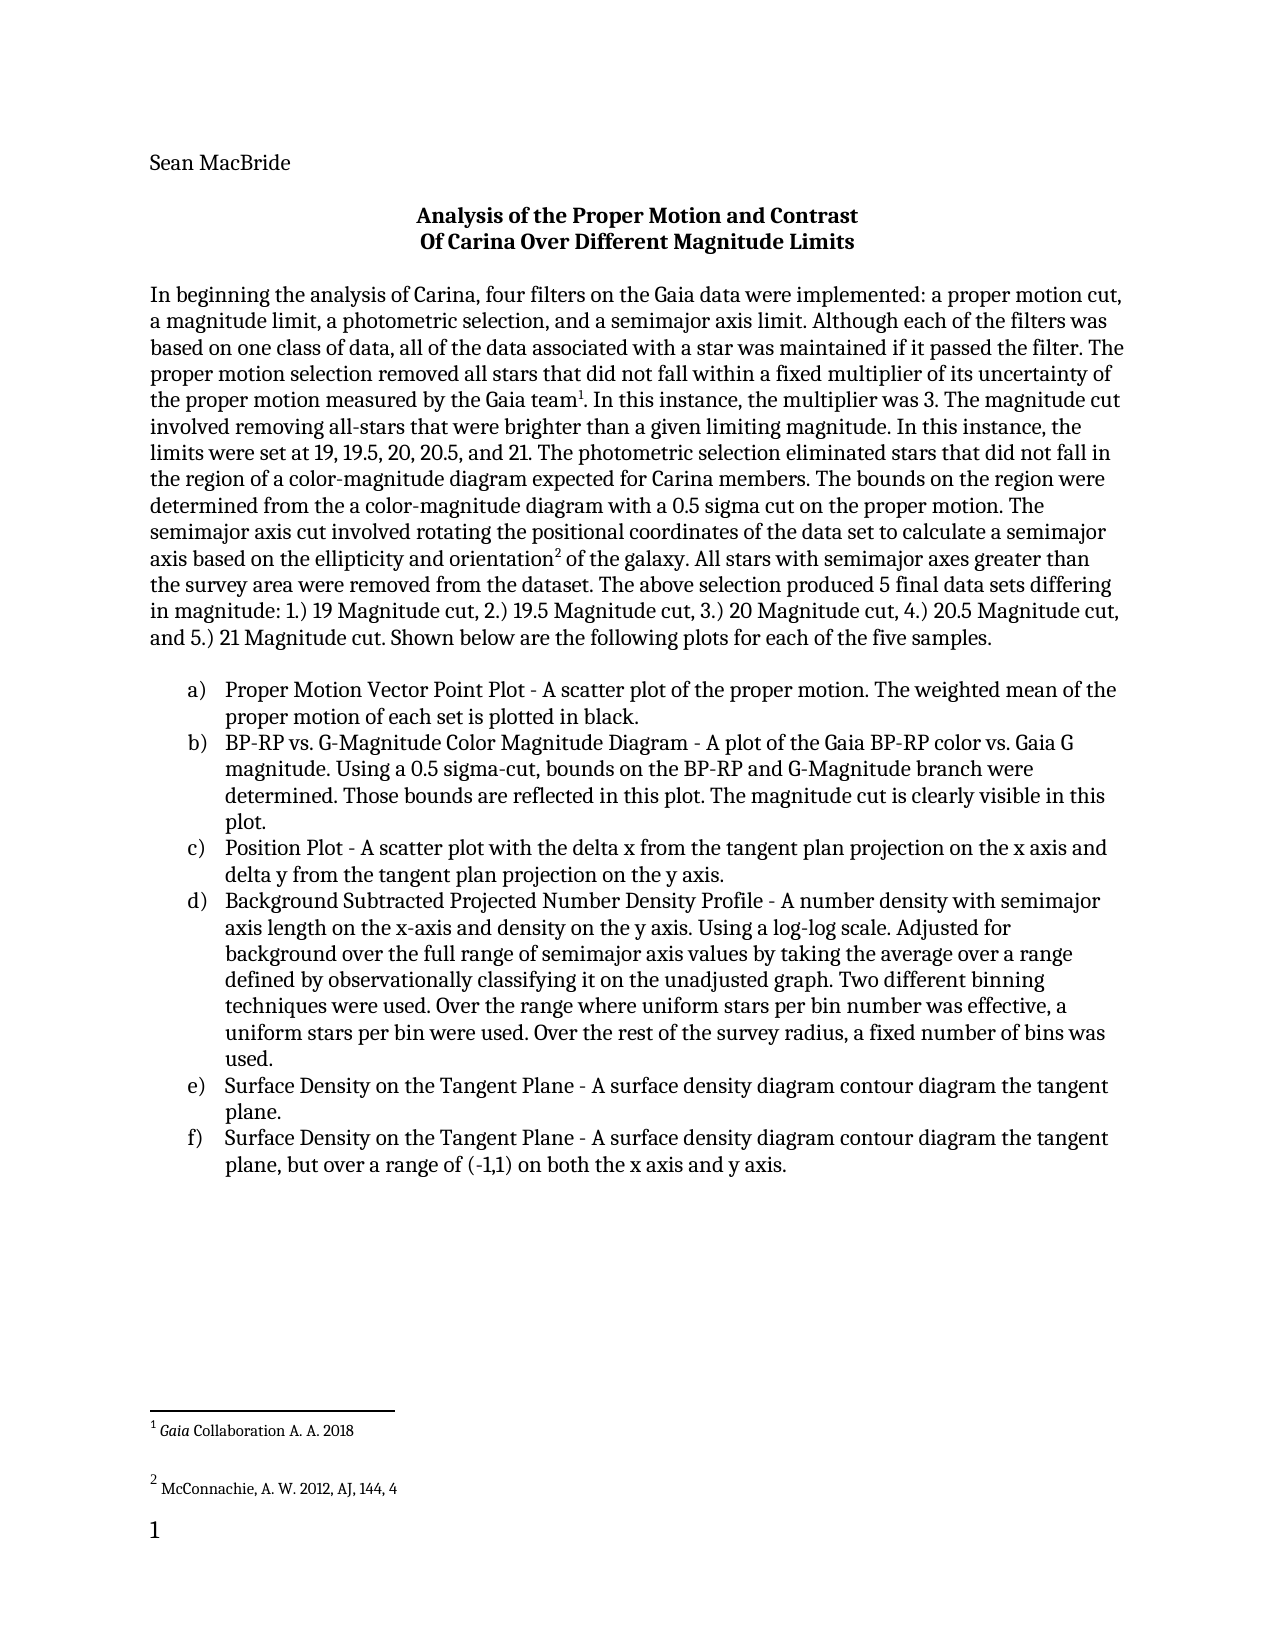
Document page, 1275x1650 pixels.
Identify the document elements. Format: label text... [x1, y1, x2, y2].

list Surface Density on the Tangent Plane - A surface density diagram contour diagram the tangent plane. [187, 1072, 1125, 1125]
list Proper Motion Vector Point Plot - A scatter plot of the proper motion. The weighted mean of the proper motion of each set is plotted in black. [187, 677, 1125, 730]
list Surface Density on the Tangent Plane - A surface density diagram contour diagram the tangent plane, but over a range of (-1,1) on both the x axis and y axis. [187, 1125, 1125, 1178]
list BP-RP vs. G-Magnitude Color Magnitude Diagram - A plot of the Gaia BP-RP color vs. Gaia G magnitude. Using a 0.5 sigma-cut, bounds on the BP-RP and G-Magnitude branch were determined. Those bounds are reflected in this plot. The magnitude cut is clearly visible in this plot. [187, 730, 1125, 835]
list Background Subtracted Projected Number Density Profile - A number density with semimajor axis length on the x-axis and density on the y axis. Using a log-log scale. Adjusted for background over the full range of semimajor axis values by taking the average over a range defined by observationally classifying it on the unadjusted graph. Two different binning techniques were used. Over the range where uniform stars per bin number was effective, a uniform stars per bin were used. Over the rest of the survey radius, a fixed number of bins was used. [187, 888, 1125, 1072]
text Of Carina Over Different Magnitude Limits [150, 229, 1125, 255]
list Position Plot - A scatter plot with the delta x from the tangent plan projection on the x axis and delta y from the tangent plan projection on the y axis. [187, 835, 1125, 888]
text Sean MacBride [150, 150, 1125, 176]
text In beginning the analysis of Carina, four filters on the Gaia data were implemented: a proper motion cut, a magnitude limit, a photometric selection, and a semimajor axis limit. Although each of the filters was based on one class of data, all of the data associated with a star was maintained if it passed the filter. The proper motion selection removed all stars that did not fall within a fixed multiplier of its uncertainty of the proper motion measured by the Gaia team. In this instance, the multiplier was 3. The magnitude cut involved removing all-stars that were brighter than a given limiting magnitude. In this instance, the limits were set at 19, 19.5, 20, 20.5, and 21. The photometric selection eliminated stars that did not fall in the region of a color-magnitude diagram expected for Carina members. The bounds on the region were determined from the a color-magnitude diagram with a 0.5 sigma cut on the proper motion. The semimajor axis cut involved rotating the positional coordinates of the data set to calculate a semimajor axis based on the ellipticity and orientation of the galaxy. All stars with semimajor axes greater than the survey area were removed from the dataset. The above selection produced 5 final data sets differing in magnitude: 1.) 19 Magnitude cut, 2.) 19.5 Magnitude cut, 3.) 20 Magnitude cut, 4.) 20.5 Magnitude cut, and 5.) 21 Magnitude cut. Shown below are the following plots for each of the five samples. [150, 282, 1125, 651]
text Analysis of the Proper Motion and Contrast [150, 203, 1125, 229]
